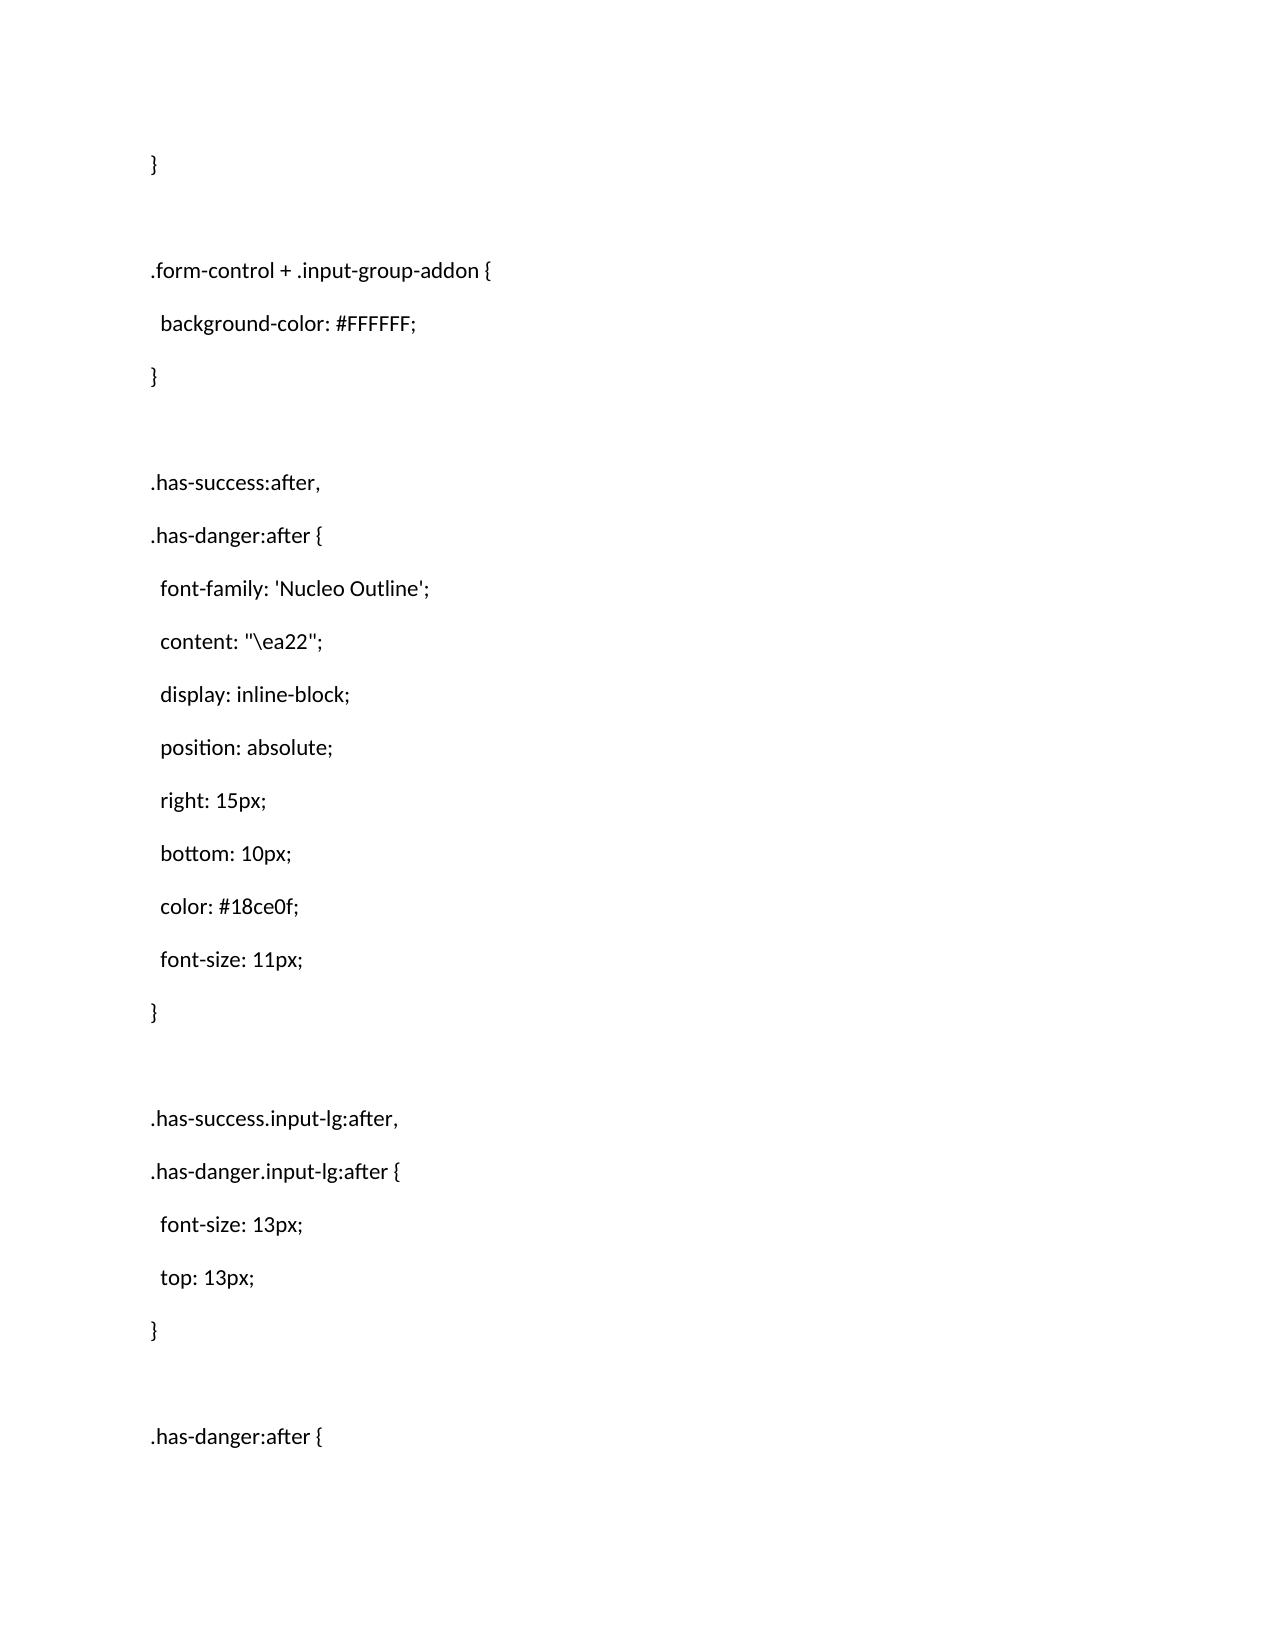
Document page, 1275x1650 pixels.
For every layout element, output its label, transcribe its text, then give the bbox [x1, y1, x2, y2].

text .has-danger:after { [150, 521, 1125, 549]
text .has-danger.input-lg:after { [150, 1157, 1125, 1185]
text background-color: #FFFFFF; [150, 309, 1125, 337]
text } [150, 150, 1125, 178]
text color: #18ce0f; [150, 892, 1125, 920]
text font-family: 'Nucleo Outline'; [150, 574, 1125, 602]
text bottom: 10px; [150, 839, 1125, 867]
text content: "\ea22"; [150, 627, 1125, 655]
text } [150, 998, 1125, 1026]
text top: 13px; [150, 1263, 1125, 1291]
text display: inline-block; [150, 680, 1125, 708]
text .has-danger:after { [150, 1422, 1125, 1451]
text font-size: 13px; [150, 1210, 1125, 1238]
text } [150, 1316, 1125, 1344]
text right: 15px; [150, 786, 1125, 814]
text .has-success:after, [150, 468, 1125, 496]
text } [150, 362, 1125, 390]
text position: absolute; [150, 733, 1125, 761]
text .has-success.input-lg:after, [150, 1104, 1125, 1132]
text .form-control + .input-group-addon { [150, 256, 1125, 284]
text font-size: 11px; [150, 945, 1125, 973]
